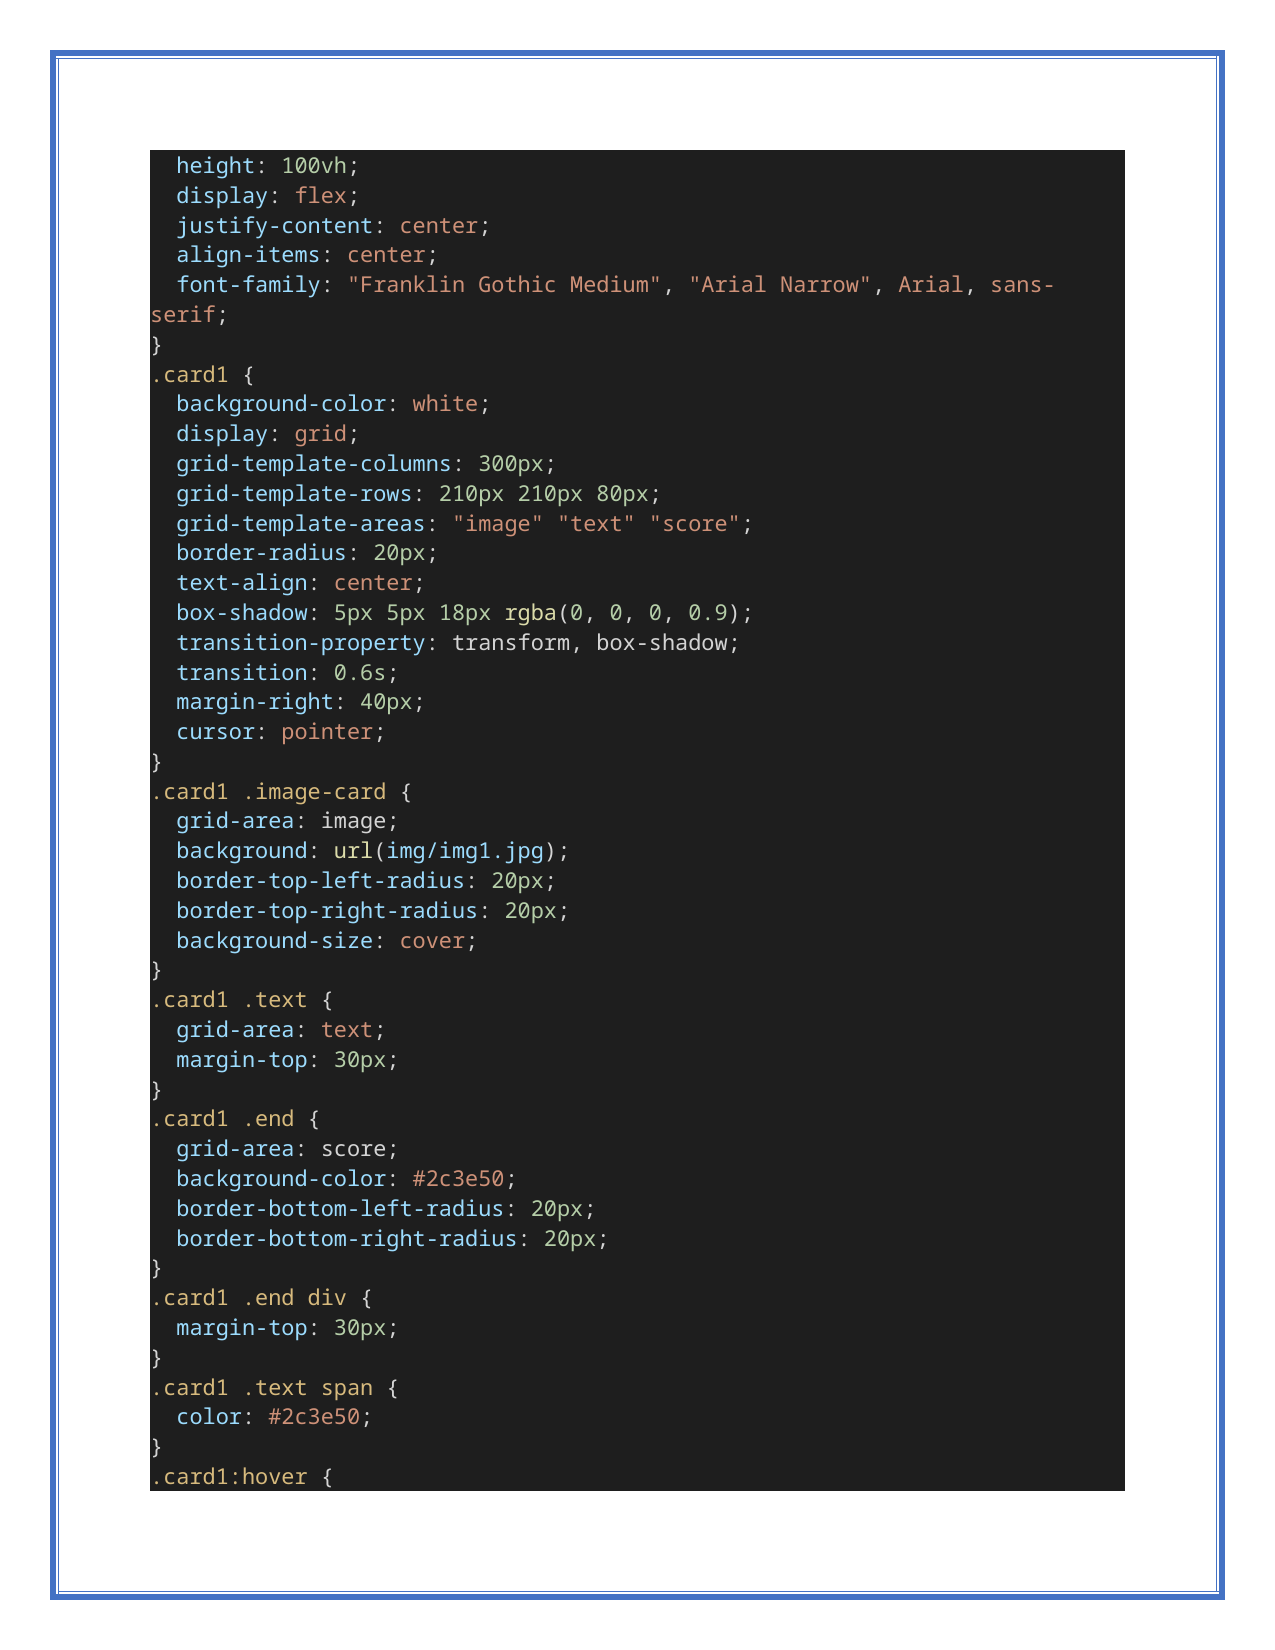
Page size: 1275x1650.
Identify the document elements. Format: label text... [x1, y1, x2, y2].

text border-top-right-radius: 20px; [150, 895, 1125, 924]
text grid-area: text; [150, 1014, 1125, 1044]
text align-items: center; [150, 239, 1125, 269]
text margin-right: 40px; [150, 686, 1125, 716]
text grid-template-areas: "image" "text" "score"; [150, 507, 1125, 537]
text border-top-left-radius: 20px; [150, 865, 1125, 895]
text cursor: pointer; [150, 716, 1125, 746]
text background: url(img/img1.jpg); [150, 835, 1125, 865]
text font-family: "Franklin Gothic Medium", "Arial Narrow", Arial, sans-serif; [150, 269, 1125, 329]
text grid-area: score; [150, 1133, 1125, 1163]
text transition: 0.6s; [150, 656, 1125, 686]
text display: grid; [150, 418, 1125, 448]
text text-align: center; [150, 567, 1125, 597]
text justify-content: center; [150, 209, 1125, 239]
text } [150, 1431, 1125, 1461]
text .card1 .end div { [150, 1282, 1125, 1312]
text margin-top: 30px; [150, 1044, 1125, 1073]
text transition-property: transform, box-shadow; [150, 627, 1125, 656]
text .card1 .image-card { [150, 776, 1125, 805]
text .card1:hover { [150, 1461, 1125, 1491]
text box-shadow: 5px 5px 18px rgba(0, 0, 0, 0.9); [150, 597, 1125, 627]
text border-bottom-right-radius: 20px; [150, 1222, 1125, 1252]
text .card1 .text { [150, 984, 1125, 1014]
text grid-template-rows: 210px 210px 80px; [150, 478, 1125, 507]
text .card1 { [150, 358, 1125, 388]
text display: flex; [150, 180, 1125, 209]
text } [150, 1342, 1125, 1371]
text grid-area: image; [150, 805, 1125, 835]
text color: #2c3e50; [150, 1401, 1125, 1431]
text } [150, 1252, 1125, 1282]
text .card1 .text span { [150, 1371, 1125, 1401]
text } [150, 954, 1125, 984]
text border-radius: 20px; [150, 537, 1125, 567]
text border-bottom-left-radius: 20px; [150, 1193, 1125, 1222]
text background-color: white; [150, 388, 1125, 418]
text } [150, 1073, 1125, 1103]
text height: 100vh; [150, 150, 1125, 180]
text margin-top: 30px; [150, 1312, 1125, 1342]
text background-color: #2c3e50; [150, 1163, 1125, 1193]
text } [150, 746, 1125, 776]
text grid-template-columns: 300px; [150, 448, 1125, 478]
text } [150, 329, 1125, 358]
text background-size: cover; [150, 924, 1125, 954]
text .card1 .end { [150, 1103, 1125, 1133]
